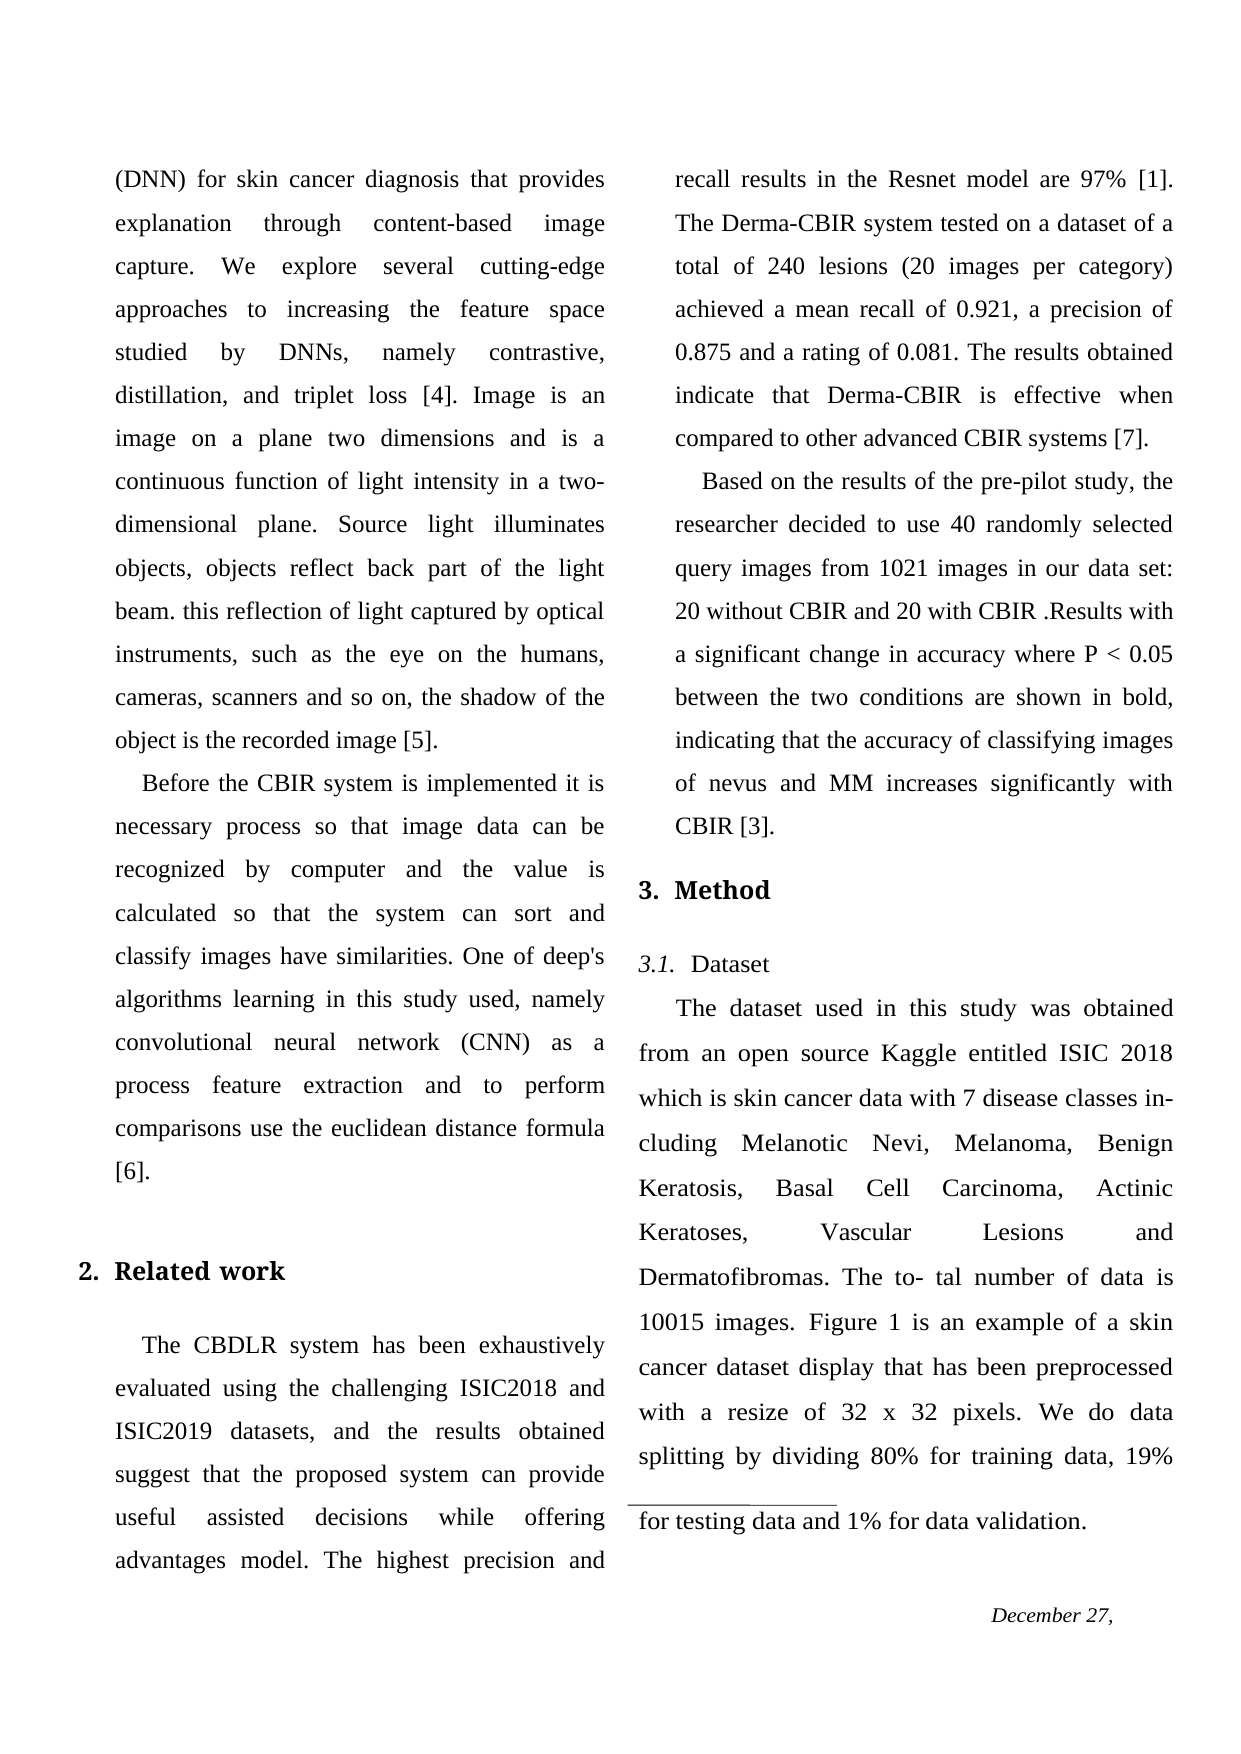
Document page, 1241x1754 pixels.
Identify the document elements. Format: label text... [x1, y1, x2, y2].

text The CBDLR system has been exhaustively evaluated using the challenging ISIC2018 and ISIC2019 datasets, and the results obtained suggest that the proposed system can provide useful assisted decisions while offering advantages model. The highest precision and recall results in the Resnet model are 97% [1]. The Derma-CBIR system tested on a dataset of a total of 240 lesions (20 images per category) achieved a mean recall of 0.921, a precision of 0.875 and a rating of 0.081. The results obtained indicate that Derma-CBIR is effective when compared to other advanced CBIR systems [7]. [115, 1330, 605, 1574]
text Based on the results of the pre-pilot study, the researcher decided to use 40 randomly selected query images from 1021 images in our data set: 20 without CBIR and 20 with CBIR .Results with a significant change in accuracy where P < 0.05 between the two conditions are shown in bold, indicating that the accuracy of classifying images of nevus and MM increases significantly with CBIR [3]. [675, 466, 1173, 840]
text The dataset used in this study was obtained from an open source Kaggle entitled ISIC 2018 which is skin cancer data with 7 disease classes in- cluding Melanotic Nevi, Melanoma, Benign Keratosis, Basal Cell Carcinoma, Actinic Keratoses, Vascular Lesions and Dermatofibromas. The to- tal number of data is 10015 images. Figure 1 is an example of a skin cancer dataset display that has been preprocessed with a resize of 32 x 32 pixels. We do data splitting by dividing 80% for training data, 19% for testing data and 1% for data validation. [638, 993, 1173, 1535]
subtitle Related work [78, 1254, 605, 1288]
list Dataset [638, 949, 1173, 977]
subtitle Method [638, 873, 1173, 907]
text Before the CBIR system is implemented it is necessary process so that image data can be recognized by computer and the value is calculated so that the system can sort and classify images have similarities. One of deep's algorithms learning in this study used, namely convolutional neural network (CNN) as a process feature extraction and to perform comparisons use the euclidean distance formula [6]. [115, 768, 605, 1185]
text The CBDLR system has been exhaustively evaluated using the challenging ISIC2018 and ISIC2019 datasets, and the results obtained suggest that the proposed system can provide useful assisted decisions while offering advantages model. The highest precision and recall results in the Resnet model are 97% [1]. The Derma-CBIR system tested on a dataset of a total of 240 lesions (20 images per category) achieved a mean recall of 0.921, a precision of 0.875 and a rating of 0.081. The results obtained indicate that Derma-CBIR is effective when compared to other advanced CBIR systems [7]. [675, 164, 1173, 452]
